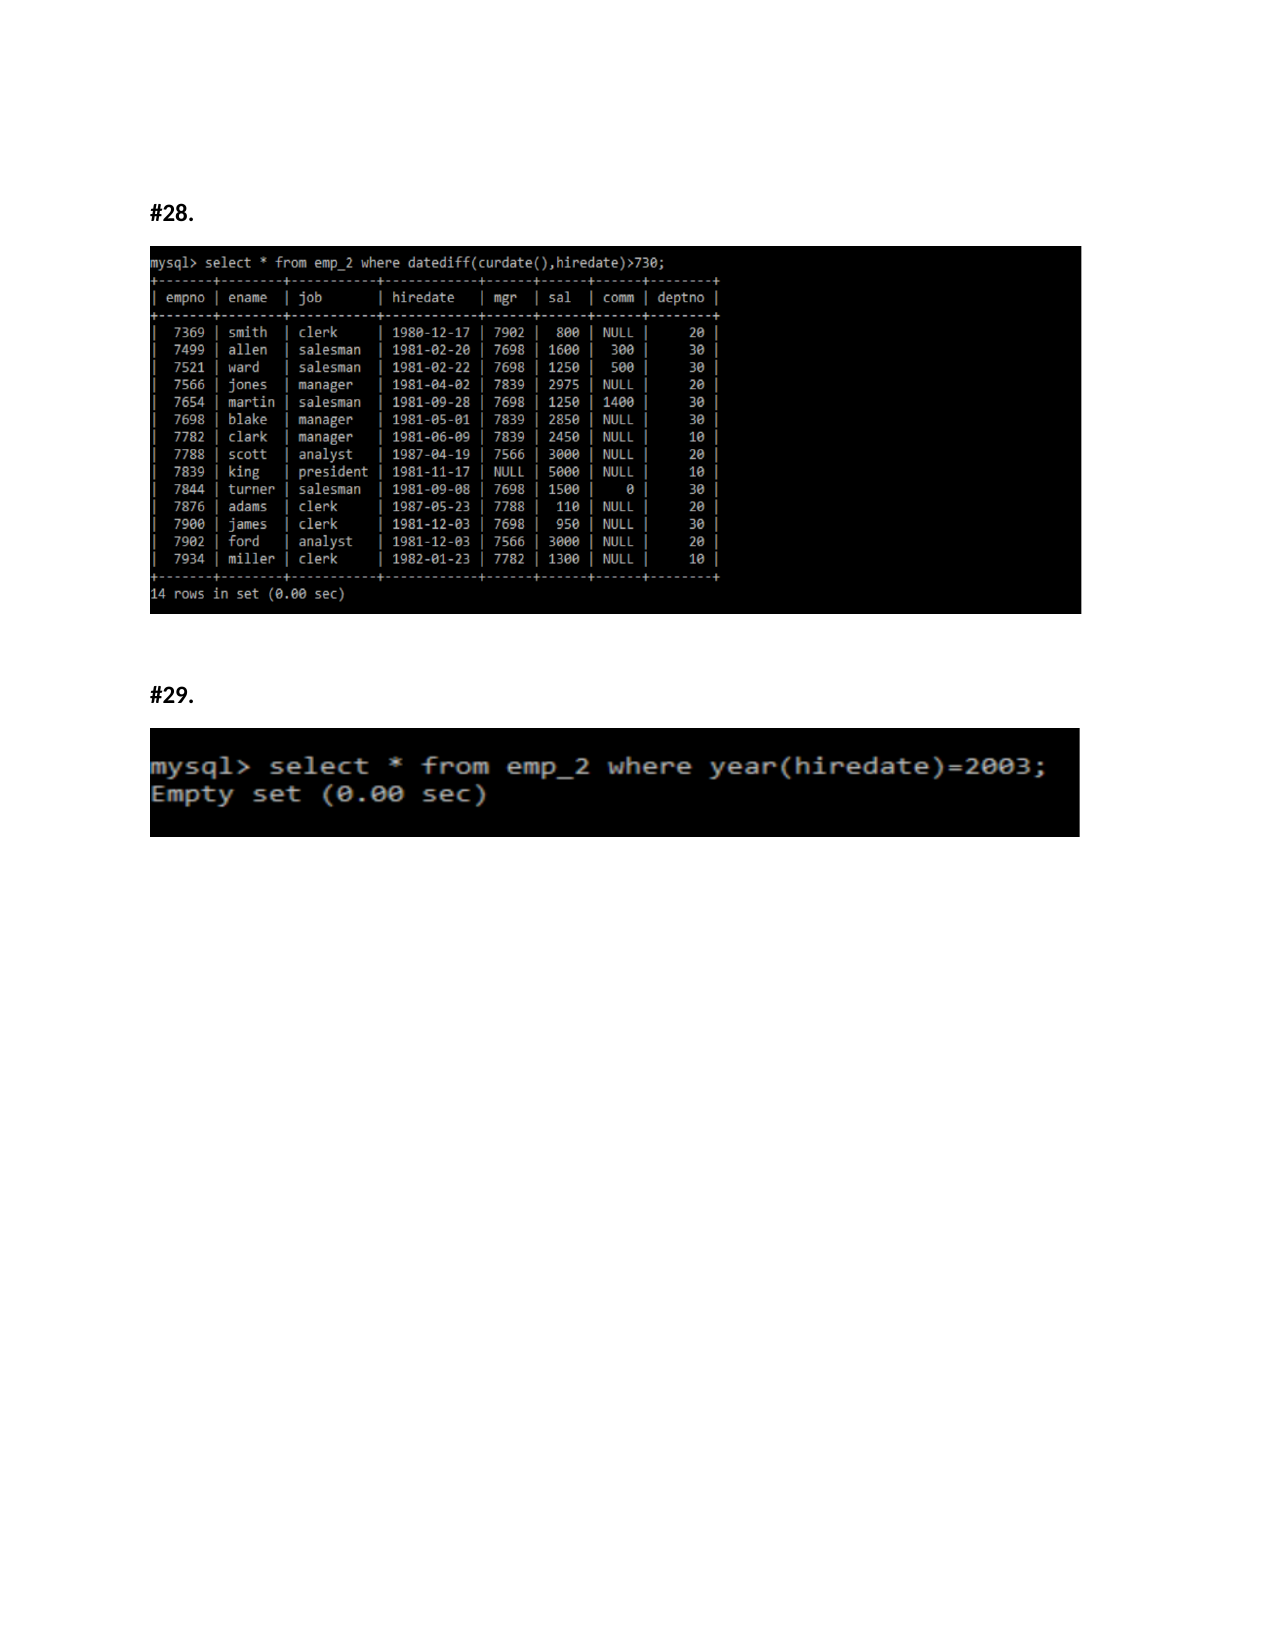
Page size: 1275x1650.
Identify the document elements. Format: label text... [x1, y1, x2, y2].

picture [150, 728, 1080, 837]
picture [150, 246, 1082, 614]
text #29. [150, 679, 1125, 710]
text #28. [150, 197, 1125, 227]
